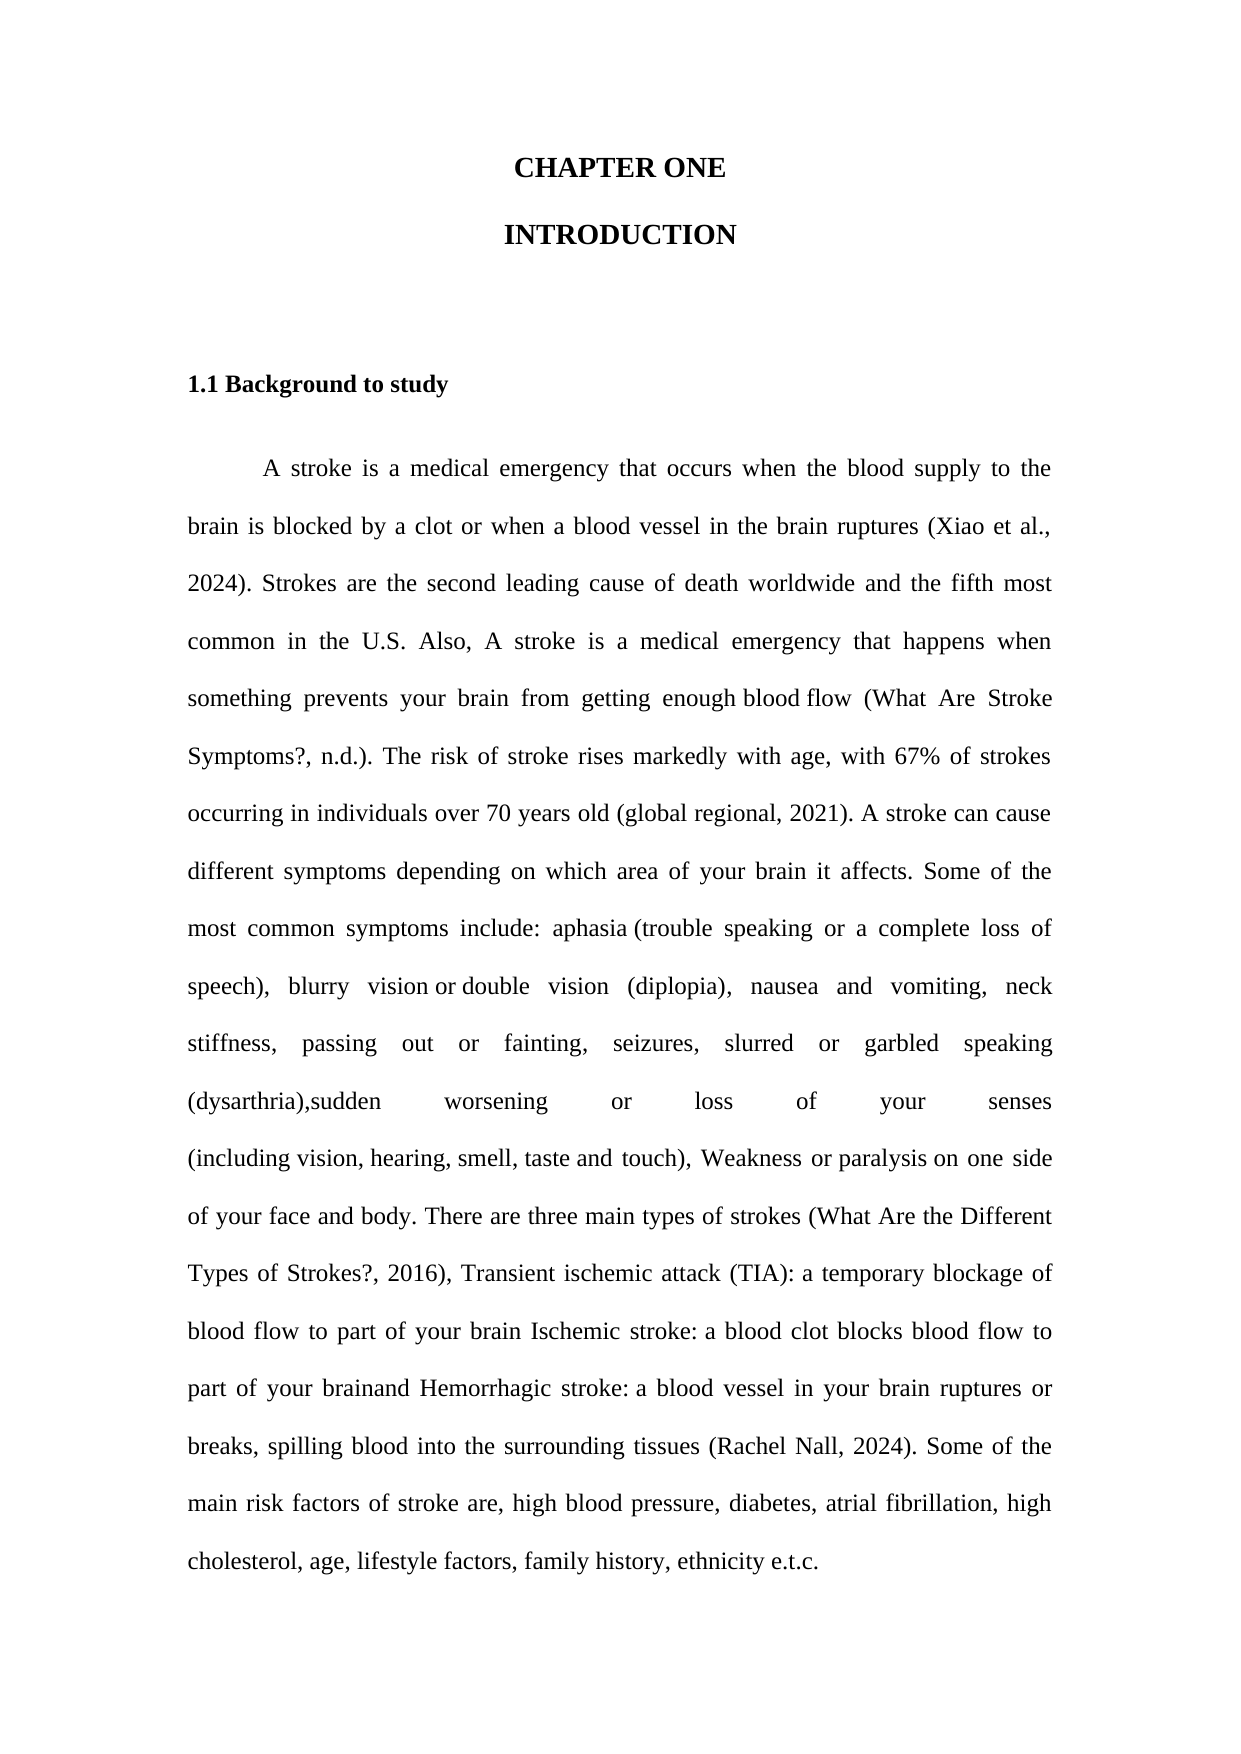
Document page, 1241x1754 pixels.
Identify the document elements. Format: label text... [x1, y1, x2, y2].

text A stroke is a medical emergency that occurs when the blood supply to the brain is blocked by a clot or when a blood vessel in the brain ruptures (Xiao et al., 2024). Strokes are the second leading cause of death worldwide and the fifth most common in the U.S. Also, A stroke is a medical emergency that happens when something prevents your brain from getting enough blood flow (What Are Stroke Symptoms?, n.d.). The risk of stroke rises markedly with age, with 67% of strokes occurring in individuals over 70 years old (global regional, 2021). A stroke can cause different symptoms depending on which area of your brain it affects. Some of the most common symptoms include: aphasia (trouble speaking or a complete loss of speech), blurry vision or double vision (diplopia), nausea and vomiting, neck stiffness, passing out or fainting, seizures, slurred or garbled speaking (dysarthria),sudden worsening or loss of your senses (including vision, hearing, smell, taste and touch), Weakness or paralysis on one side of your face and body. There are three main types of strokes (What Are the Different Types of Strokes?, 2016), Transient ischemic attack (TIA): a temporary blockage of blood flow to part of your brain Ischemic stroke: a blood clot blocks blood flow to part of your brainand Hemorrhagic stroke: a blood vessel in your brain ruptures or breaks, spilling blood into the surrounding tissues (Rachel Nall, 2024). Some of the main risk factors of stroke are, high blood pressure, diabetes, atrial fibrillation, high cholesterol, age, lifestyle factors, family history, ethnicity e.t.c. [187, 453, 1053, 1574]
subtitle 1.1 Background to study [187, 369, 1053, 397]
subtitle CHAPTER ONE [187, 150, 1053, 183]
subtitle INTRODUCTION [187, 217, 1053, 251]
